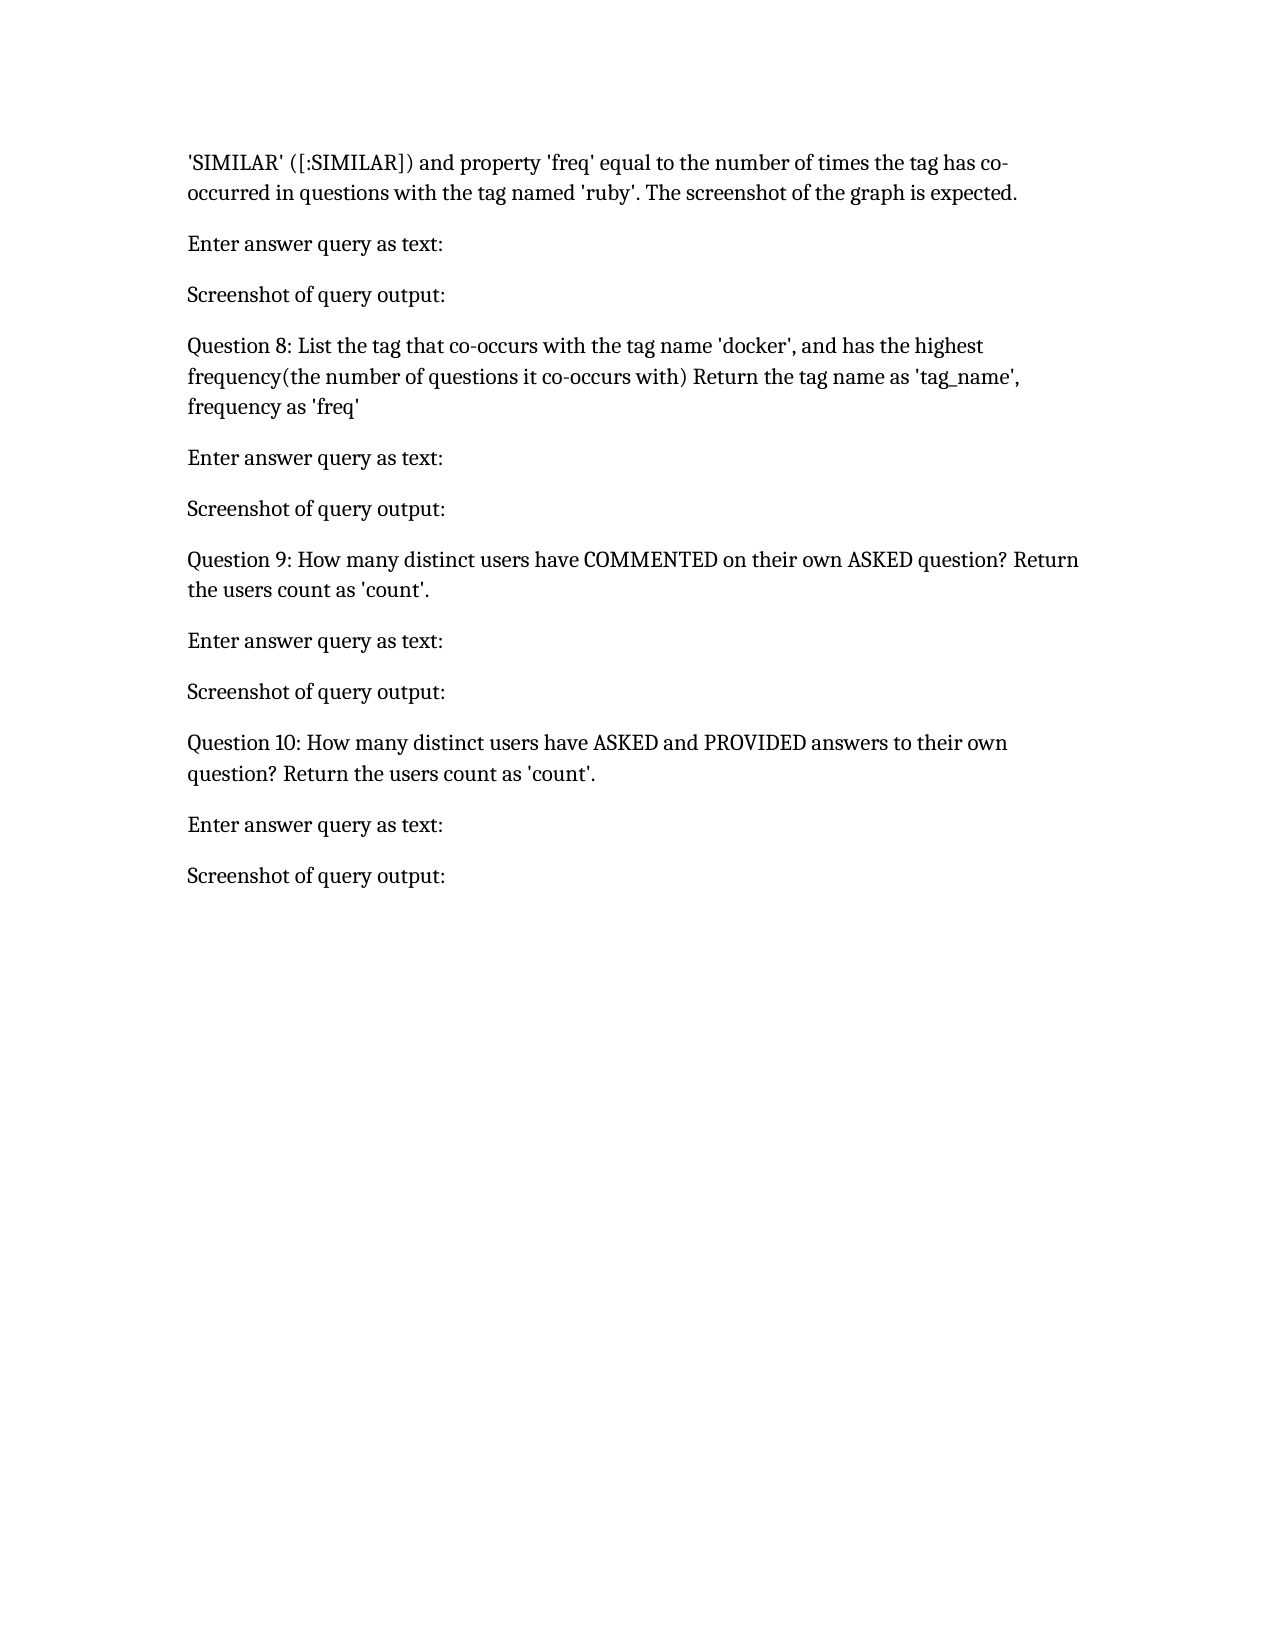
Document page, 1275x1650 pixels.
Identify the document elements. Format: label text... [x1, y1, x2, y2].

text Enter answer query as text: [187, 231, 1087, 258]
text Screenshot of query output: [187, 679, 1087, 706]
text Screenshot of query output: [187, 496, 1087, 522]
text Enter answer query as text: [187, 628, 1087, 654]
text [187, 150, 1087, 207]
text Screenshot of query output: [187, 862, 1087, 889]
text Question 10: How many distinct users have ASKED and PROVIDED answers to their own question? Return the users count as 'count'. [187, 730, 1087, 787]
text Screenshot of query output: [187, 282, 1087, 309]
text Enter answer query as text: [187, 445, 1087, 471]
text Question 9: How many distinct users have COMMENTED on their own ASKED question? Return the users count as 'count'. [187, 547, 1087, 603]
text Question 8: List the tag that co-occurs with the tag name 'docker', and has the highest frequency(the number of questions it co-occurs with) Return the tag name as 'tag_name', frequency as 'freq' [187, 333, 1087, 420]
text Enter answer query as text: [187, 811, 1087, 838]
